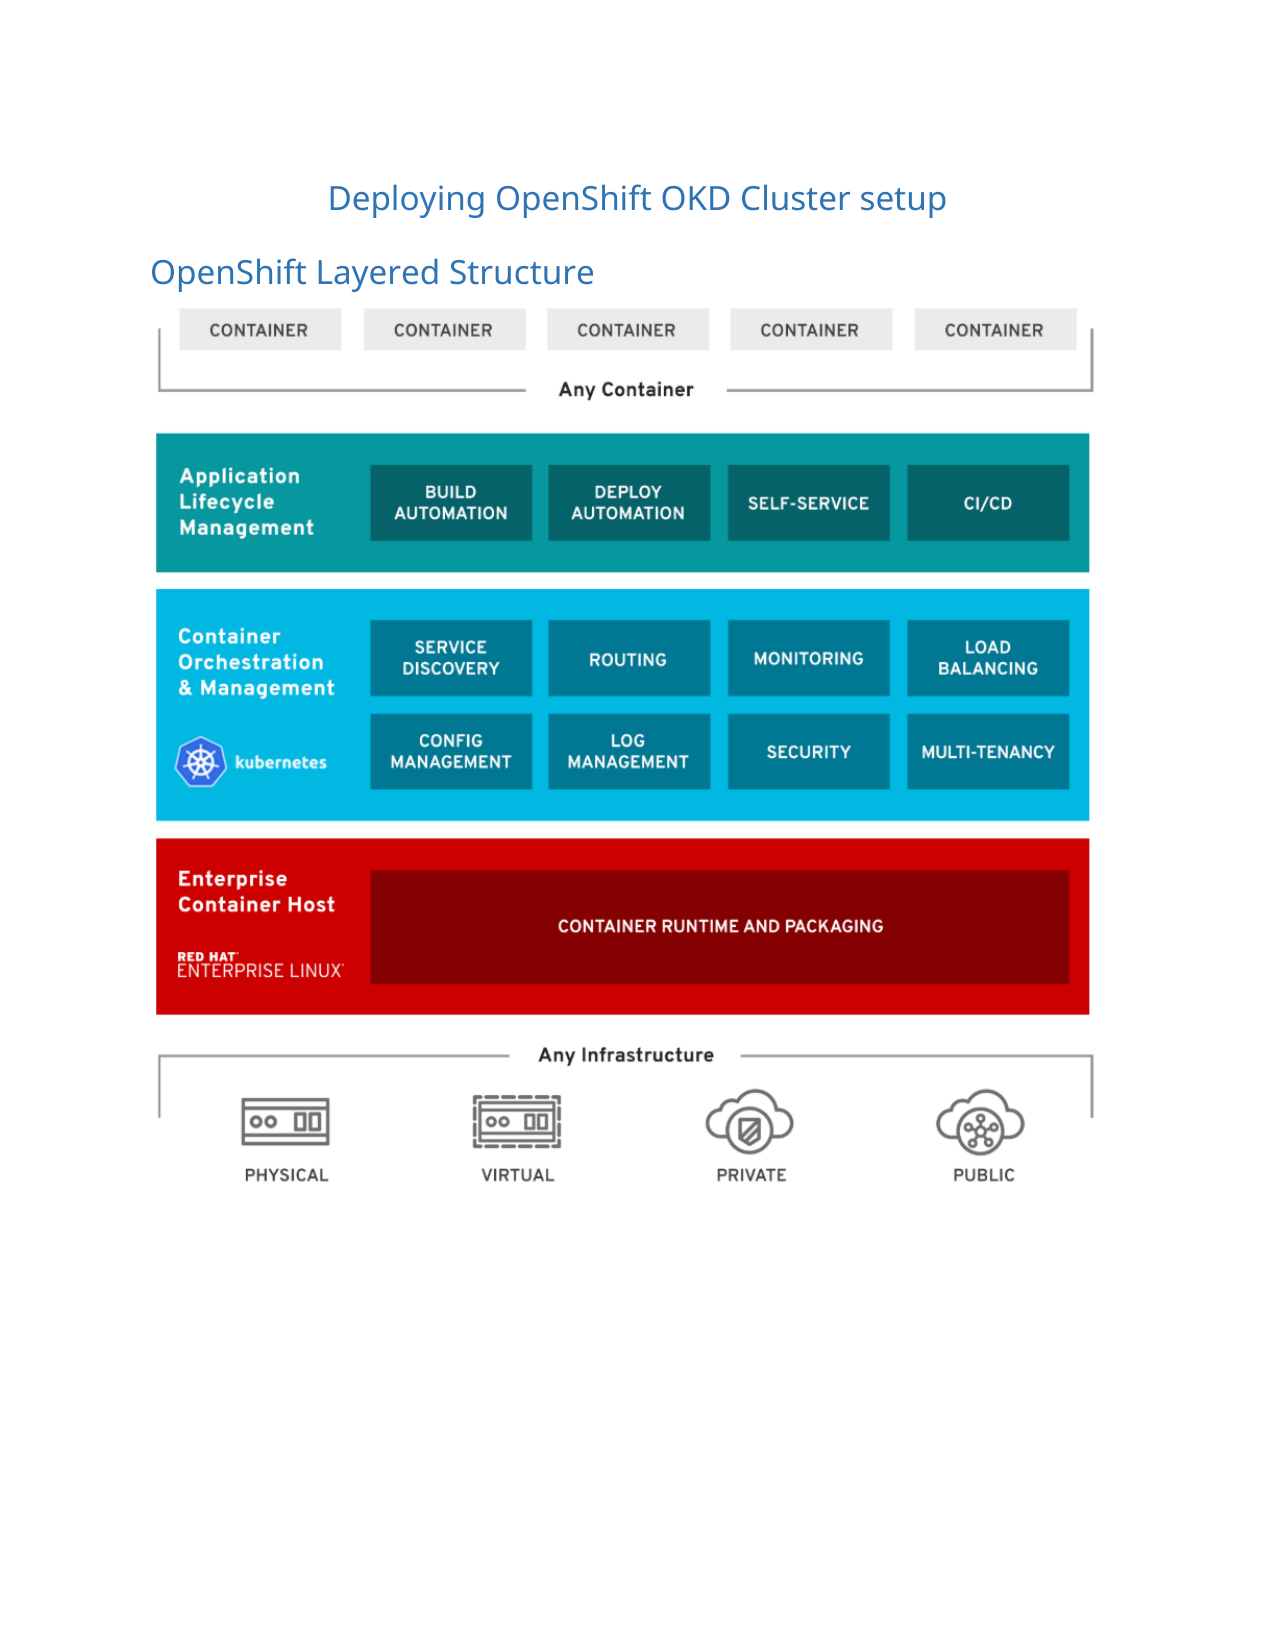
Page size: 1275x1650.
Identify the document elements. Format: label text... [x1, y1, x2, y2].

subtitle Deploying OpenShift OKD Cluster setup [150, 175, 1125, 220]
subtitle OpenShift Layered Structure [150, 249, 1125, 294]
picture [150, 297, 1106, 1192]
